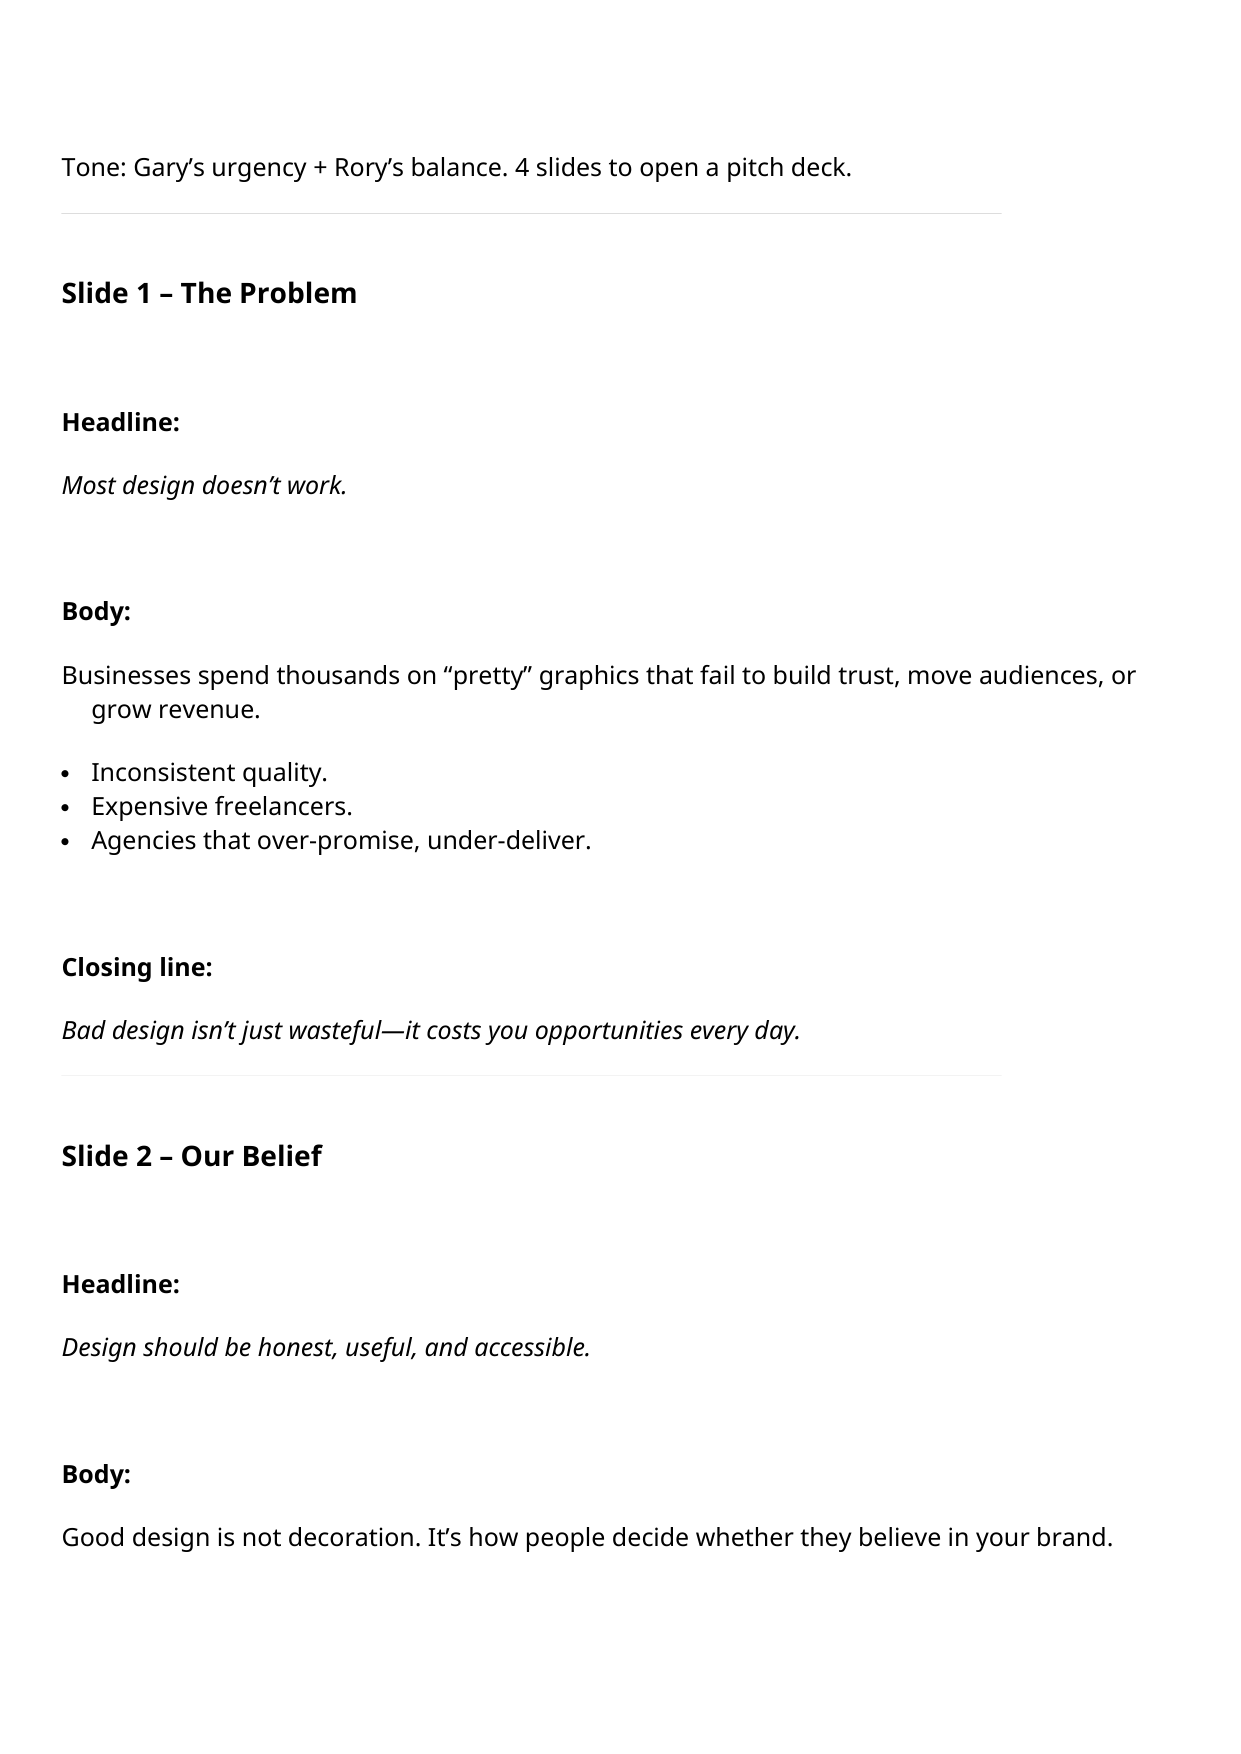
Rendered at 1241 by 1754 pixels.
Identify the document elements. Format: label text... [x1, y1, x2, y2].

text Bad design isn’t just wasteful—it costs you opportunities every day. [61, 1012, 1169, 1046]
text Slide 2 – Our Belief [61, 1136, 1169, 1174]
text Body: [61, 594, 1169, 628]
text Body: [61, 1456, 1169, 1491]
list Agencies that over-promise, under-deliver. [61, 823, 1169, 857]
text Most design doesn’t work. [61, 468, 1169, 502]
text Businesses spend thousands on “pretty” graphics that fail to build trust, move audiences, or grow revenue. [61, 657, 1169, 725]
list Inconsistent quality. [61, 754, 1169, 789]
text Design should be honest, useful, and accessible. [61, 1330, 1169, 1364]
text Good design is not decoration. It’s how people decide whether they believe in your brand. [61, 1520, 1169, 1554]
text Closing line: [61, 949, 1169, 983]
list Expensive freelancers. [61, 789, 1169, 823]
text Headline: [61, 404, 1169, 438]
text Slide 1 – The Problem [61, 274, 1169, 312]
text Headline: [61, 1267, 1169, 1301]
text Tone: Gary’s urgency + Rory’s balance. 4 slides to open a pitch deck. [61, 150, 1169, 184]
